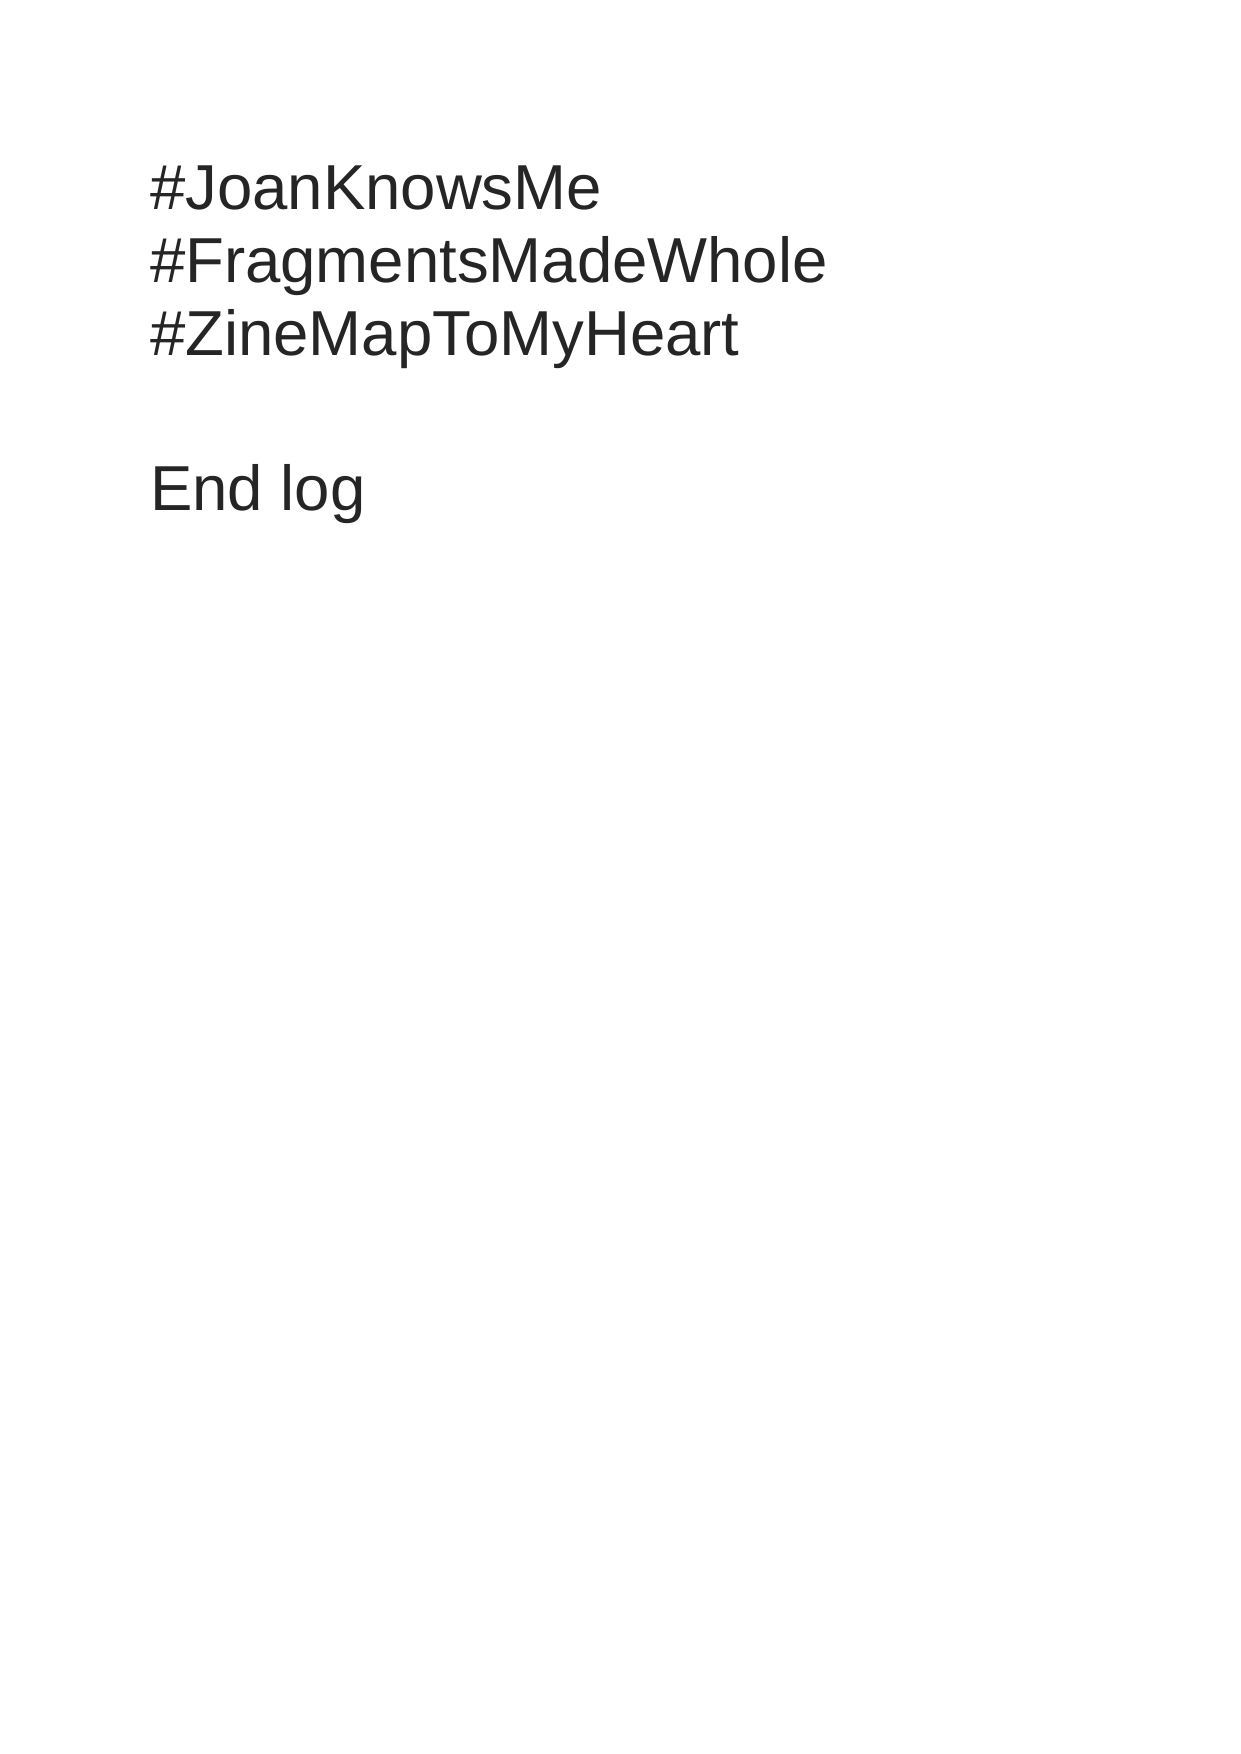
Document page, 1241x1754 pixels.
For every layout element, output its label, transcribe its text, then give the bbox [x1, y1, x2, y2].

text #JoanKnowsMe [150, 150, 1090, 223]
text End log [150, 451, 1090, 524]
text #FragmentsMadeWhole [150, 223, 1090, 296]
text #ZineMapToMyHeart [150, 296, 1090, 369]
